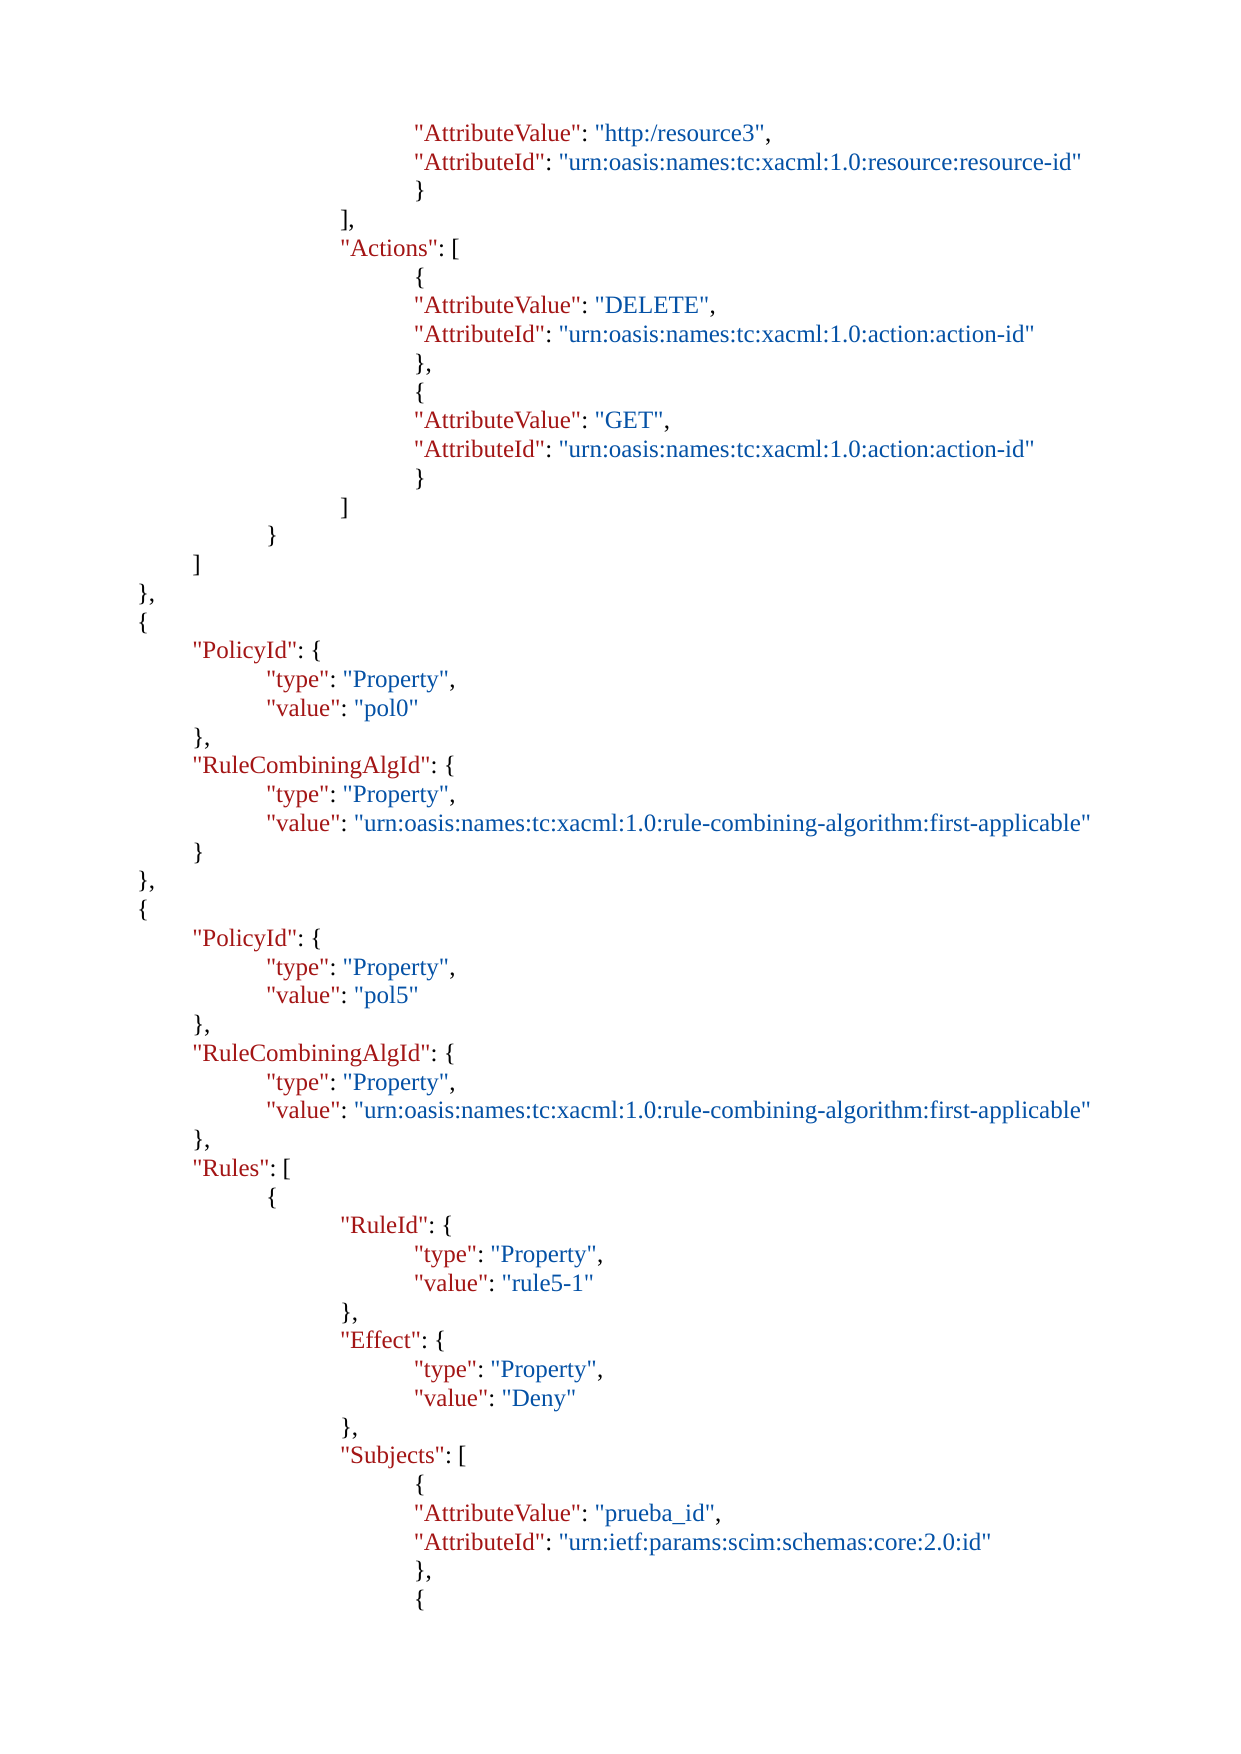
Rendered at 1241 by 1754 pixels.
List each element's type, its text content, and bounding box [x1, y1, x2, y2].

text ] [118, 492, 1122, 521]
text { [118, 377, 1122, 406]
text "RuleId": { [118, 1211, 1122, 1239]
text "AttributeValue": "prueba_id", [118, 1498, 1122, 1527]
text "type": "Property", [118, 1354, 1122, 1383]
text ] [118, 549, 1122, 578]
text "value": "pol5" [118, 981, 1122, 1009]
text "RuleCombiningAlgId": { [118, 751, 1122, 779]
text { [118, 607, 1122, 636]
text { [118, 1469, 1122, 1498]
text "value": "urn:oasis:names:tc:xacml:1.0:rule-combining-algorithm:first-applicable" [118, 1096, 1122, 1124]
text "AttributeValue": "GET", [118, 406, 1122, 434]
text "Actions": [ [118, 233, 1122, 262]
text } [118, 176, 1122, 204]
text "AttributeId": "urn:oasis:names:tc:xacml:1.0:action:action-id" [118, 434, 1122, 463]
text "RuleCombiningAlgId": { [118, 1038, 1122, 1067]
text ], [118, 204, 1122, 233]
text { [118, 262, 1122, 291]
text }, [118, 348, 1122, 377]
text "value": "rule5-1" [118, 1268, 1122, 1297]
text }, [118, 1412, 1122, 1441]
text "type": "Property", [118, 664, 1122, 693]
text "value": "Deny" [118, 1383, 1122, 1412]
text "type": "Property", [118, 952, 1122, 981]
text { [118, 1182, 1122, 1211]
text }, [118, 578, 1122, 607]
text "AttributeValue": "DELETE", [118, 291, 1122, 319]
text { [118, 1584, 1122, 1613]
text }, [118, 722, 1122, 751]
text "type": "Property", [118, 1067, 1122, 1096]
text } [118, 837, 1122, 866]
text "AttributeValue": "http:/resource3", [118, 118, 1122, 147]
text "type": "Property", [118, 1239, 1122, 1268]
text "value": "urn:oasis:names:tc:xacml:1.0:rule-combining-algorithm:first-applicable" [118, 808, 1122, 837]
text "Subjects": [ [118, 1441, 1122, 1469]
text }, [118, 1556, 1122, 1584]
text }, [118, 1297, 1122, 1326]
text } [118, 521, 1122, 549]
text } [118, 463, 1122, 492]
text "type": "Property", [118, 779, 1122, 808]
text }, [118, 1009, 1122, 1038]
text "AttributeId": "urn:oasis:names:tc:xacml:1.0:action:action-id" [118, 319, 1122, 348]
text { [118, 894, 1122, 923]
text }, [118, 1124, 1122, 1153]
text "AttributeId": "urn:ietf:params:scim:schemas:core:2.0:id" [118, 1527, 1122, 1556]
text "Rules": [ [118, 1153, 1122, 1182]
text "PolicyId": { [118, 923, 1122, 952]
text }, [118, 866, 1122, 894]
text "AttributeId": "urn:oasis:names:tc:xacml:1.0:resource:resource-id" [118, 147, 1122, 176]
text "value": "pol0" [118, 693, 1122, 722]
text "PolicyId": { [118, 636, 1122, 664]
text "Effect": { [118, 1326, 1122, 1354]
